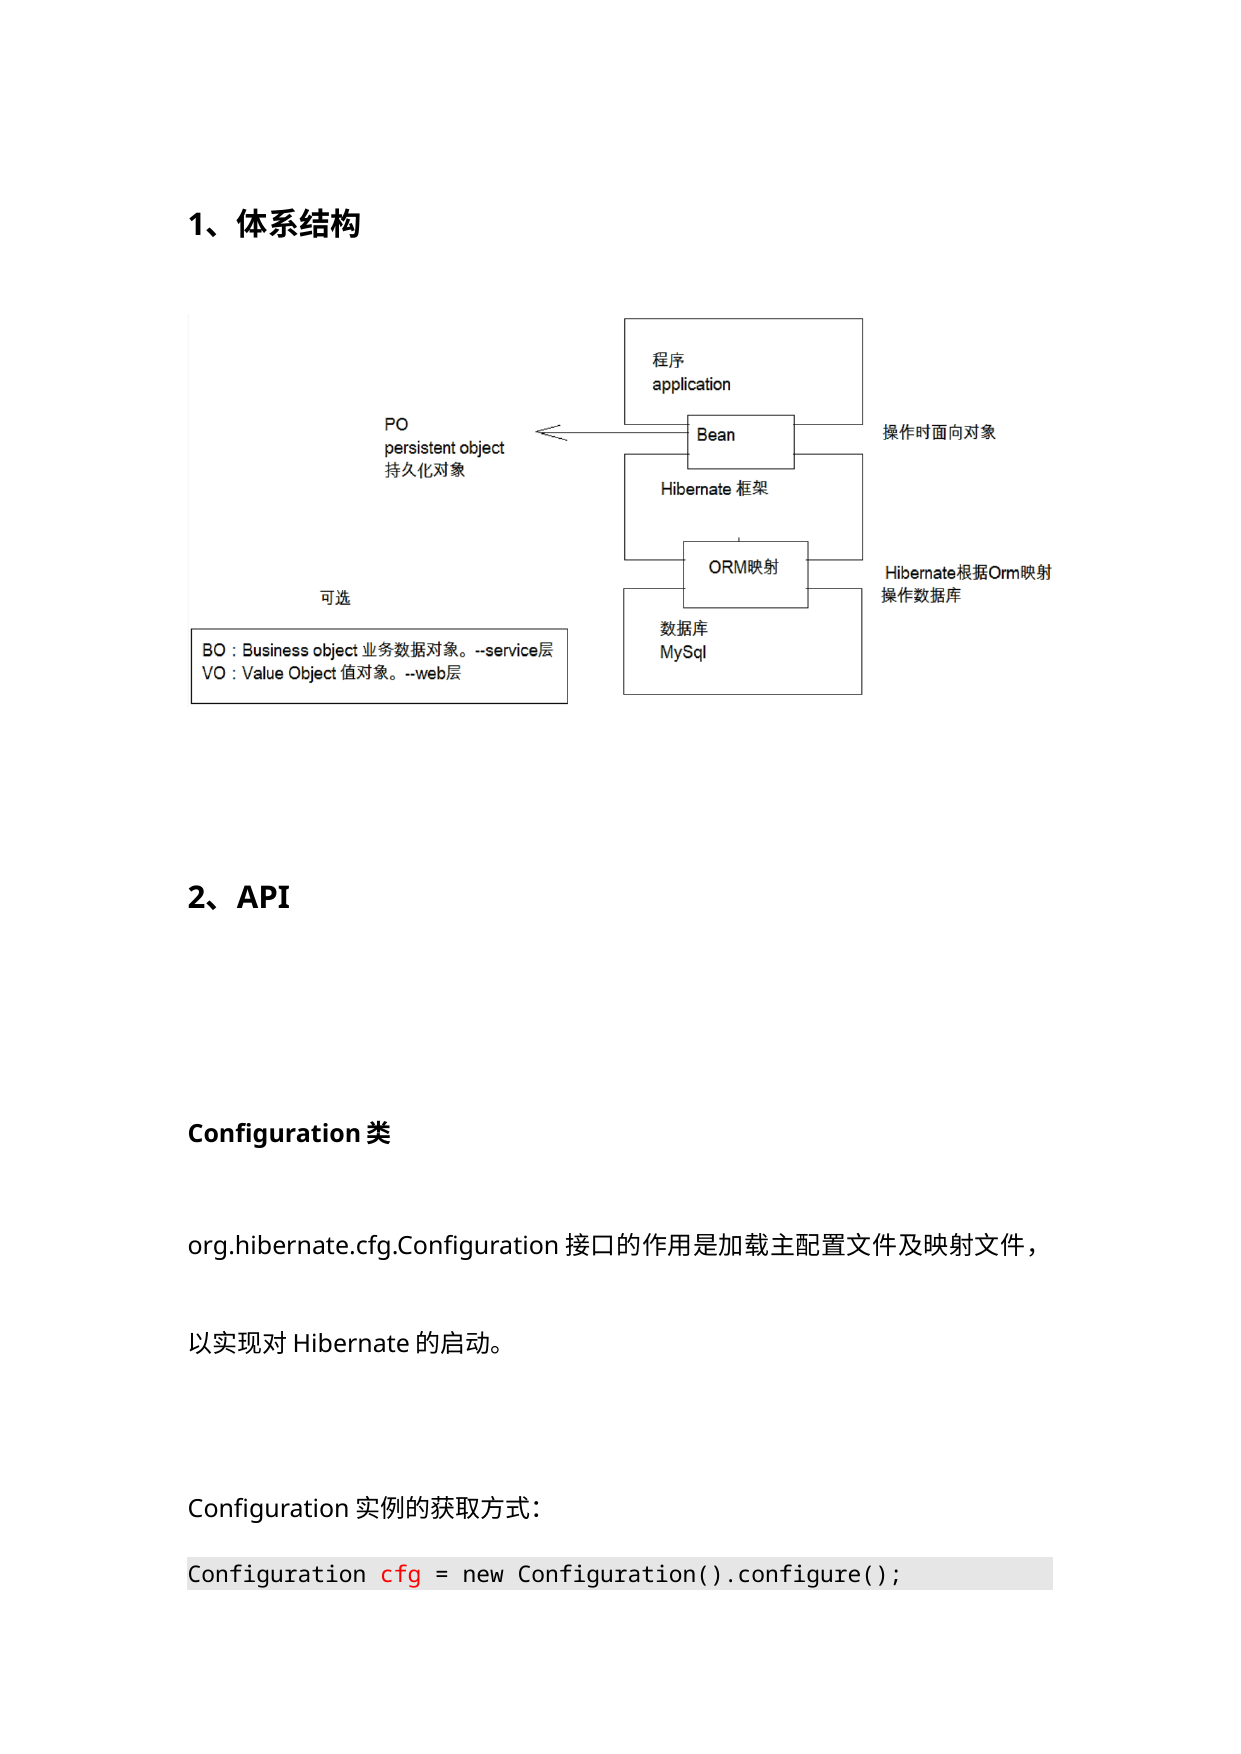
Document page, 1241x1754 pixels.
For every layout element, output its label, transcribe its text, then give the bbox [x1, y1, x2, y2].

subtitle 2、API [187, 863, 1053, 928]
text Configuration实例的获取方式： [187, 1474, 1053, 1539]
text org.hibernate.cfg.Configuration接口的作用是加载主配置文件及映射文件，以实现对Hibernate的启动。 [187, 1211, 1053, 1374]
picture [187, 314, 1053, 707]
subtitle Configuration类 [187, 1099, 1053, 1164]
subtitle 1、体系结构 [187, 189, 1053, 254]
text Configuration cfg = new Configuration().configure(); [187, 1557, 1053, 1590]
